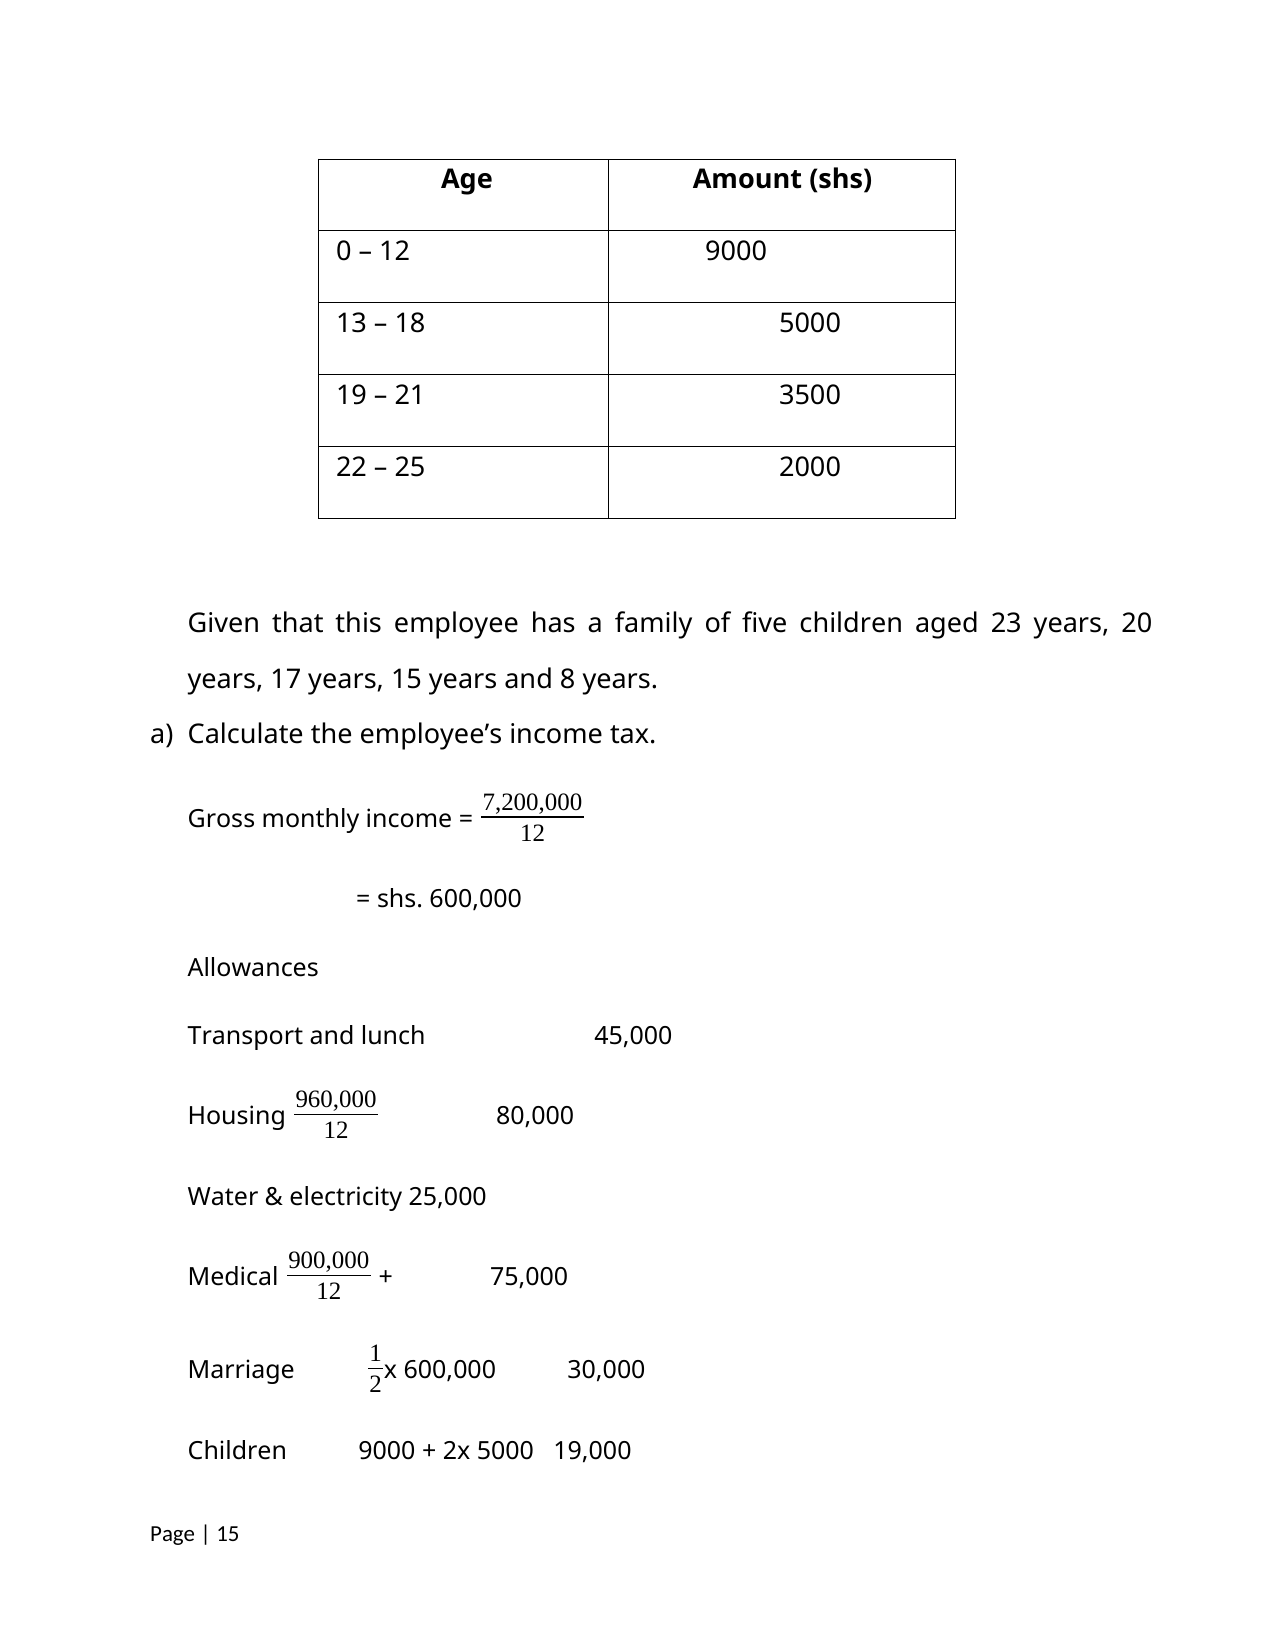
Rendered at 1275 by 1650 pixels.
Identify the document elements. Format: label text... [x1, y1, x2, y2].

table_cell 2000 [609, 447, 955, 518]
table_cell 5000 [609, 303, 955, 374]
list Medical + 75,000 [187, 1247, 1153, 1306]
table_header Amount (shs) [609, 160, 955, 230]
table_cell 0 – 12 [319, 231, 608, 302]
list Housing 80,000 [187, 1086, 1153, 1144]
list Transport and lunch 45,000 [187, 1017, 1153, 1051]
table_cell 9000 [609, 231, 955, 302]
list Children 9000 + 2x 5000 19,000 [187, 1433, 1153, 1467]
table_cell 22 – 25 [319, 447, 608, 518]
table_cell 19 – 21 [319, 375, 608, 446]
list Allowances [187, 949, 1153, 983]
table_header Age [319, 160, 608, 230]
table_cell 13 – 18 [319, 303, 608, 374]
list = shs. 600,000 [187, 881, 1153, 915]
list Given that this employee has a family of five children aged 23 years, 20 years, 17 years, 15 years and 8 years. [187, 548, 1153, 696]
list Marriage x 600,000 30,000 [187, 1340, 1153, 1399]
list Calculate the employee’s income tax. [150, 714, 1153, 751]
list Gross monthly income = [187, 788, 1153, 847]
list Water & electricity 25,000 [187, 1178, 1153, 1213]
table_cell 3500 [609, 375, 955, 446]
